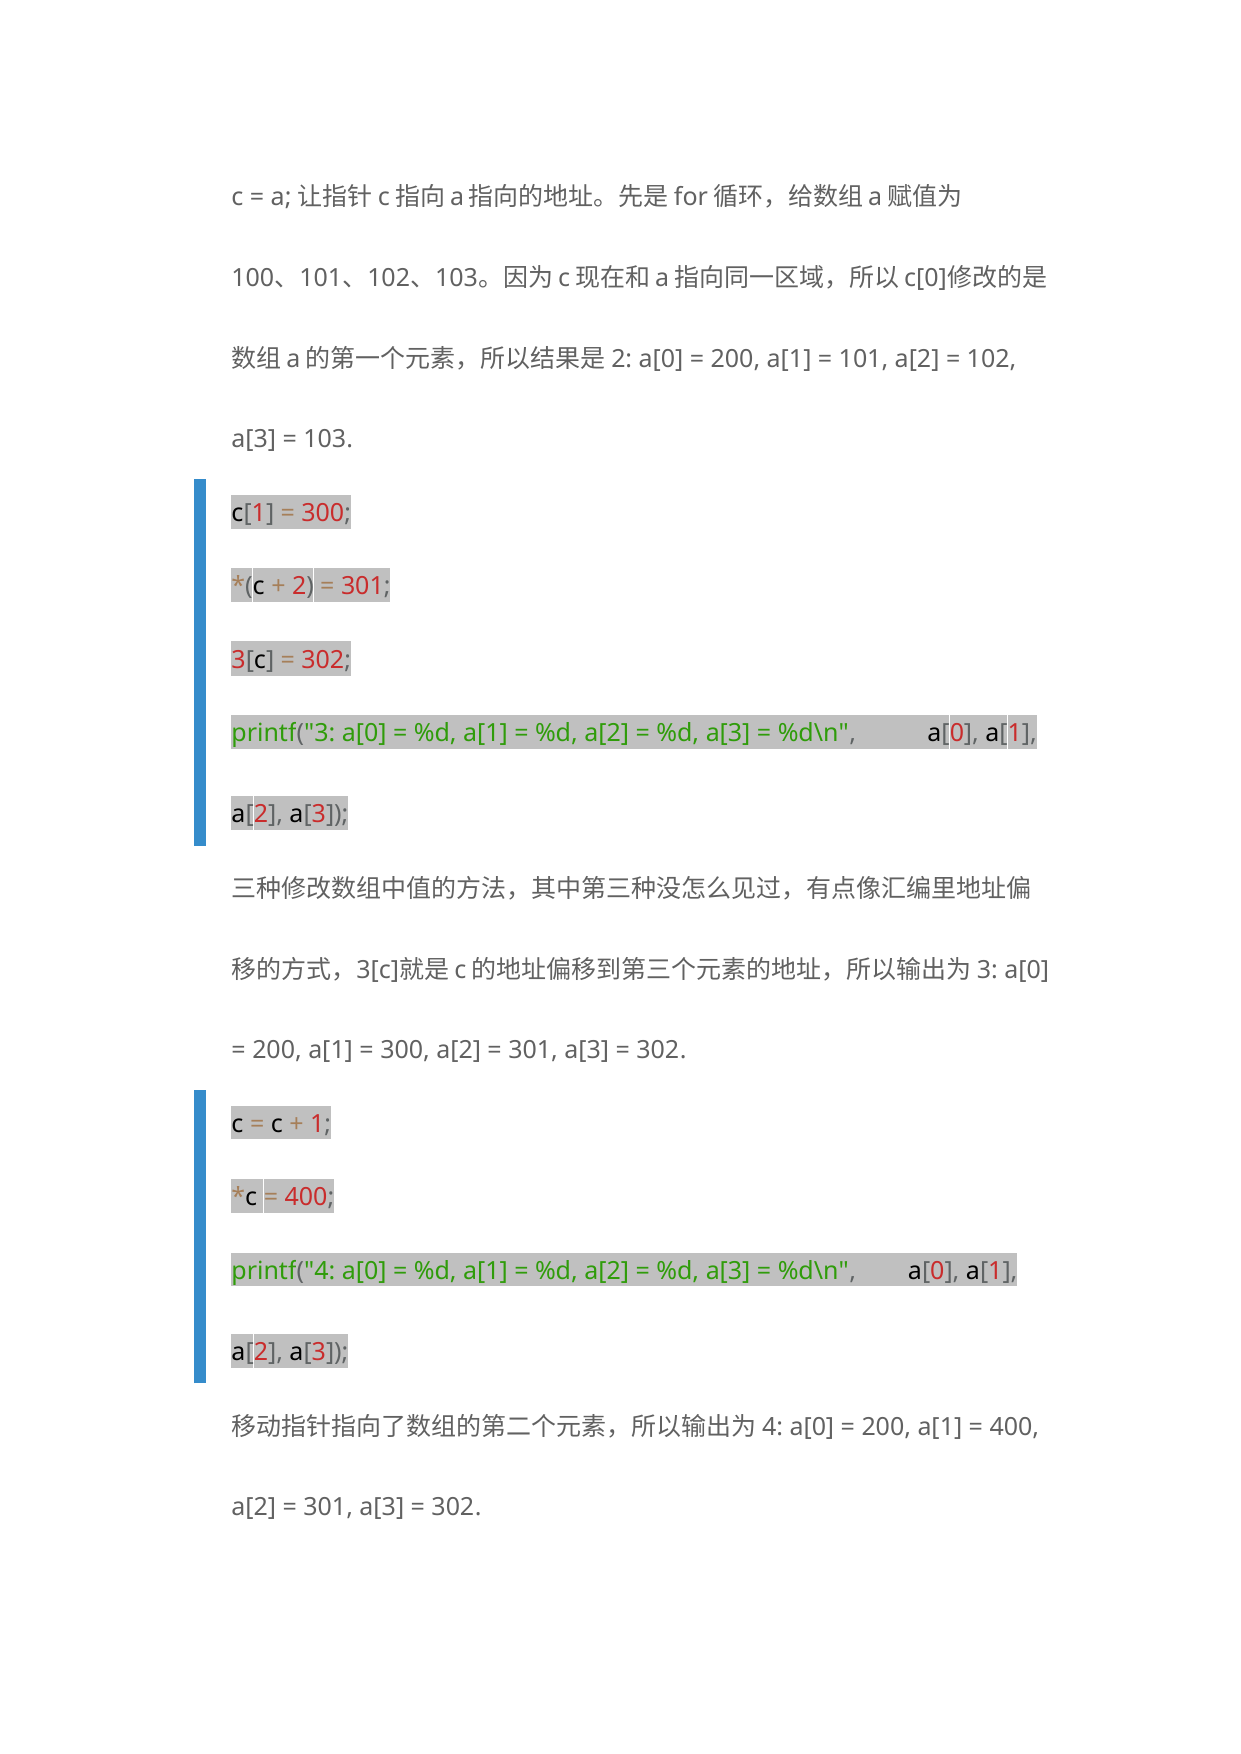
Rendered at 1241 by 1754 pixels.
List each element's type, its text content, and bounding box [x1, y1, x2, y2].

text 3[c] = 302; [206, 626, 1053, 691]
text *c = 400; [206, 1163, 1053, 1228]
text *(c + 2) = 301; [206, 553, 1053, 618]
text printf("3: a[0] = %d, a[1] = %d, a[2] = %d, a[3] = %d\n", a[0], a[1], a[2], a[3]); [206, 699, 1053, 846]
text c[1] = 300; [206, 479, 1053, 544]
text 三种修改数组中值的方法，其中第三种没怎么见过，有点像汇编里地址偏移的方式，3[c]就是c的地址偏移到第三个元素的地址，所以输出为 3: a[0] = 200, a[1] = 300, a[2] = 301, a[3] = 302. [231, 854, 1053, 1082]
text c = c + 1; [206, 1090, 1053, 1155]
text 移动指针指向了数组的第二个元素，所以输出为 4: a[0] = 200, a[1] = 400, a[2] = 301, a[3] = 302. [231, 1392, 1053, 1538]
text c = a; 让指针c指向a指向的地址。先是for循环，给数组a赋值为100、101、102、103。因为c现在和a指向同一区域，所以c[0]修改的是数组a的第一个元素，所以结果是 2: a[0] = 200, a[1] = 101, a[2] = 102, a[3] = 103. [231, 162, 1053, 471]
text printf("4: a[0] = %d, a[1] = %d, a[2] = %d, a[3] = %d\n", a[0], a[1], a[2], a[3]); [206, 1237, 1053, 1383]
